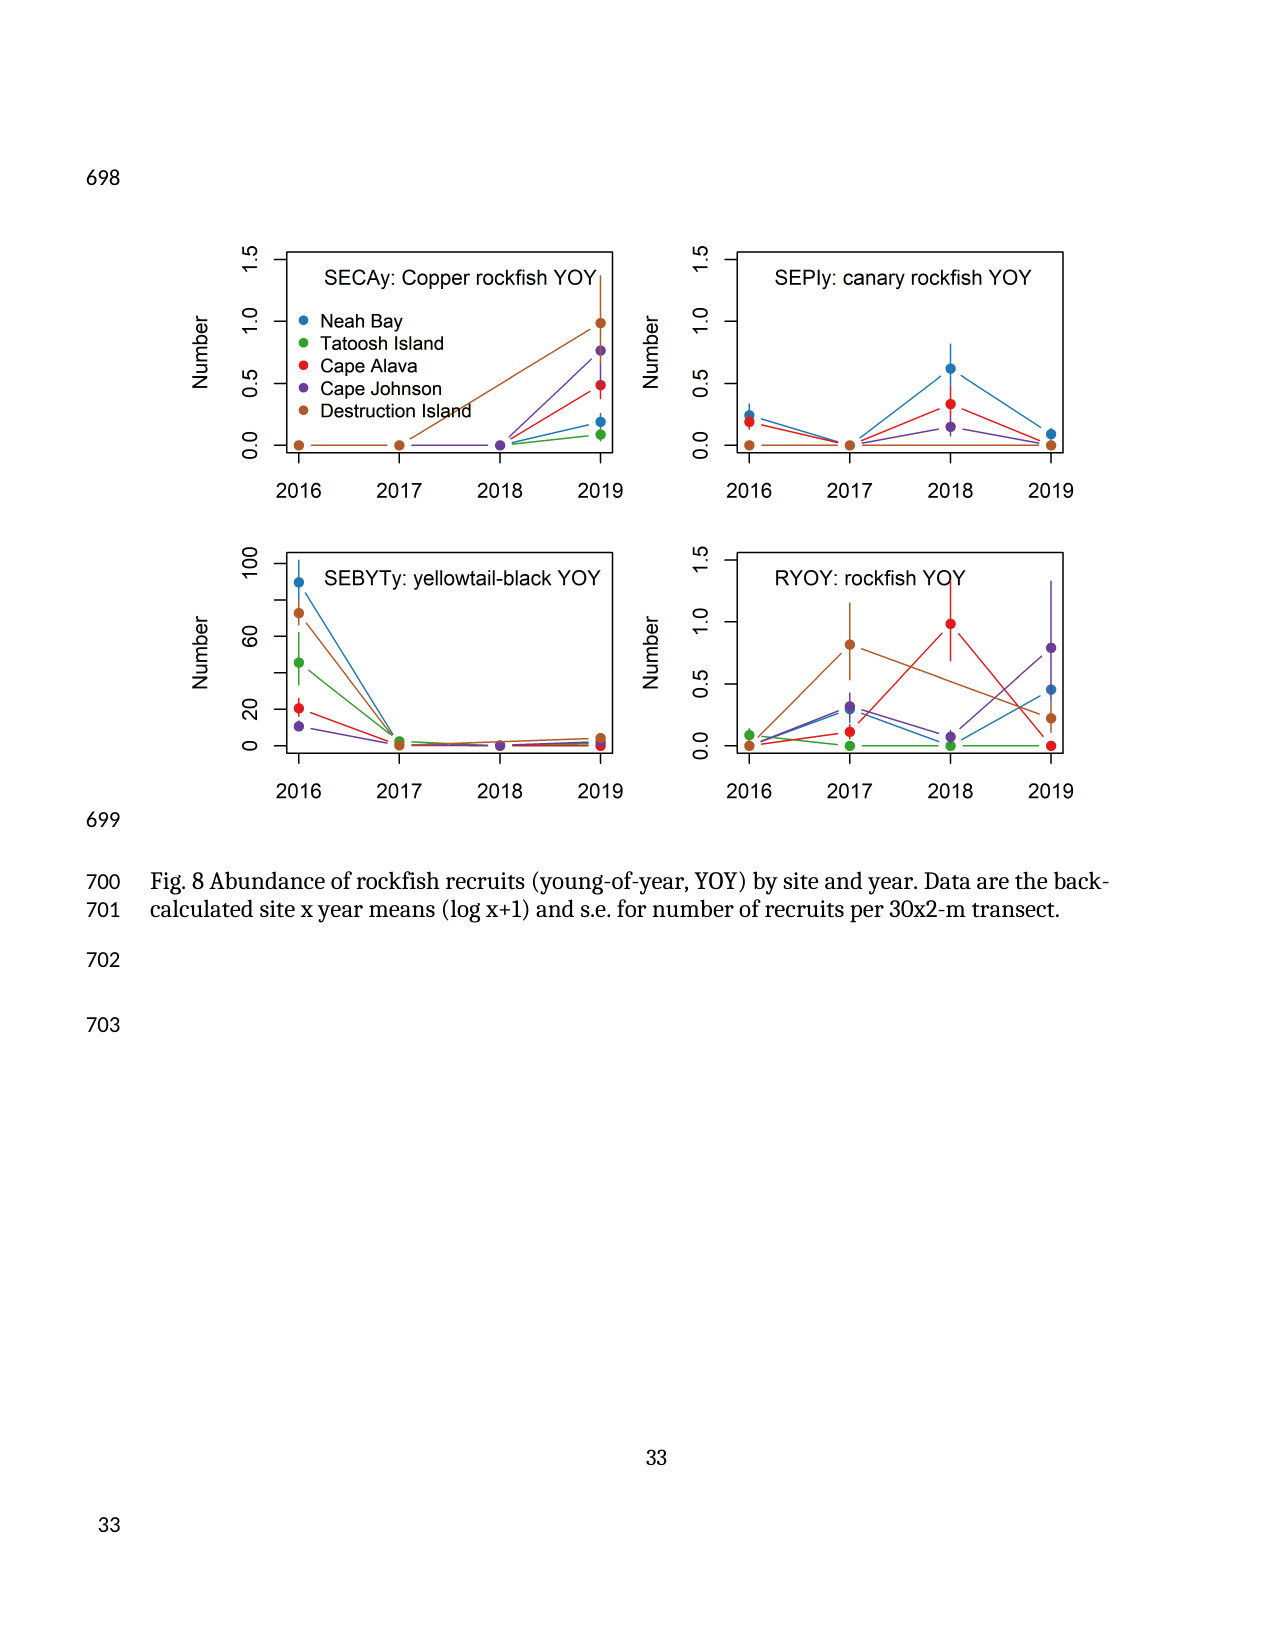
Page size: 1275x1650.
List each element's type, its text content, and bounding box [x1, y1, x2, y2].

picture [187, 227, 1088, 828]
